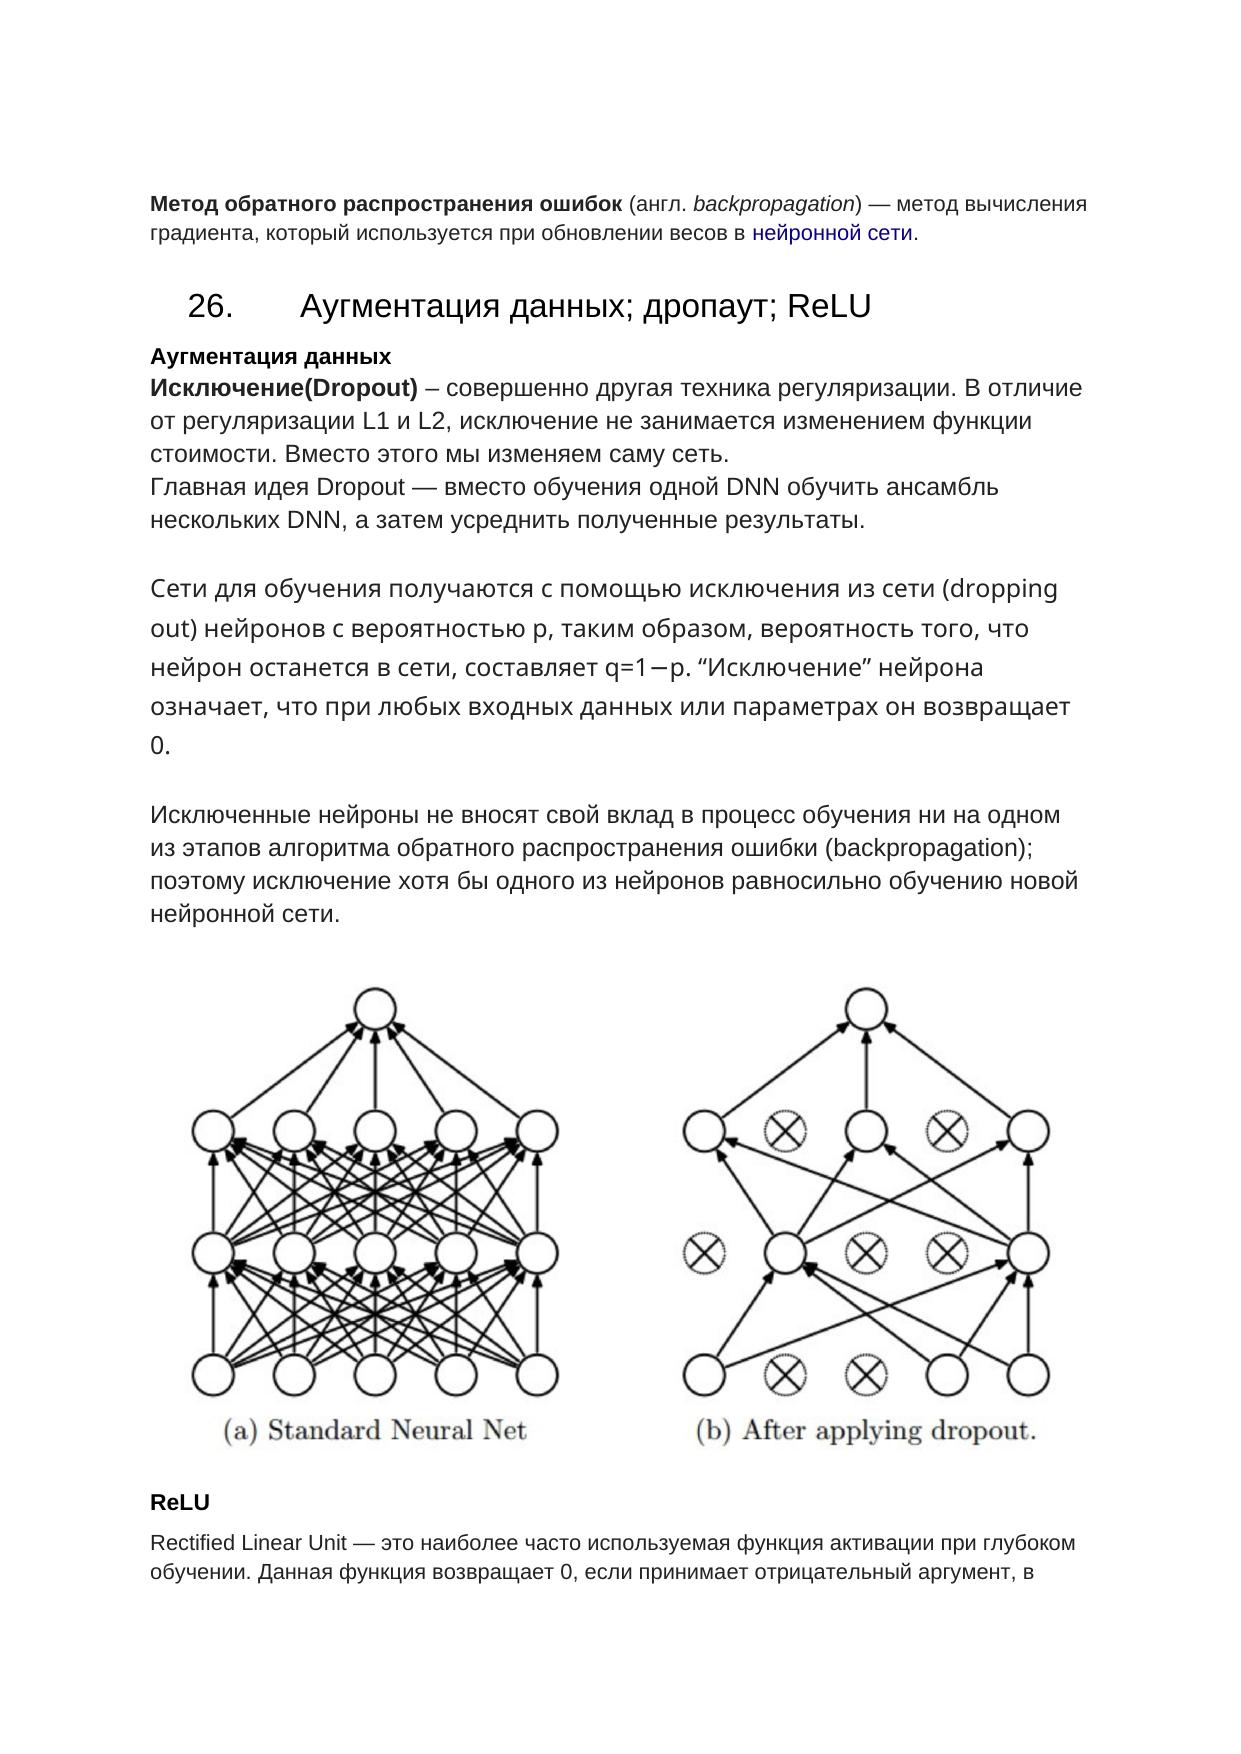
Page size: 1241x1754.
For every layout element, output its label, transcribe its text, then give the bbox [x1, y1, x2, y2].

text Главная идея Dropout — вместо обучения одной DNN обучить ансамбль нескольких DNN, а затем усреднить полученные результаты. [150, 472, 1090, 534]
text Исключенные нейроны не вносят свой вклад в процесс обучения ни на одном из этапов алгоритма обратного распространения ошибки (backpropagation); поэтому исключение хотя бы одного из нейронов равносильно обучению новой нейронной сети. [150, 800, 1090, 928]
text Метод обратного распространения ошибок (англ. backpropagation) — метод вычисления градиента, который используется при обновлении весов в нейронной сети. [150, 191, 1090, 245]
subtitle Аугментация данных; дропаут; ReLU [187, 286, 1090, 324]
text Сети для обучения получаются с помощью исключения из сети (dropping out) нейронов с вероятностью p, таким образом, вероятность того, что нейрон останется в сети, составляет q=1−p. “Исключение” нейрона означает, что при любых входных данных или параметрах он возвращает 0. [150, 571, 1090, 762]
text ReLU [150, 1489, 1090, 1516]
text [150, 1530, 1090, 1584]
picture [150, 965, 1091, 1453]
text Аугментация данных [150, 343, 1090, 369]
text Исключение(Dropout) – совершенно другая техника регуляризации. В отличие от регуляризации L1 и L2, исключение не занимается изменением функции стоимости. Вместо этого мы изменяем саму сеть. [150, 373, 1090, 468]
